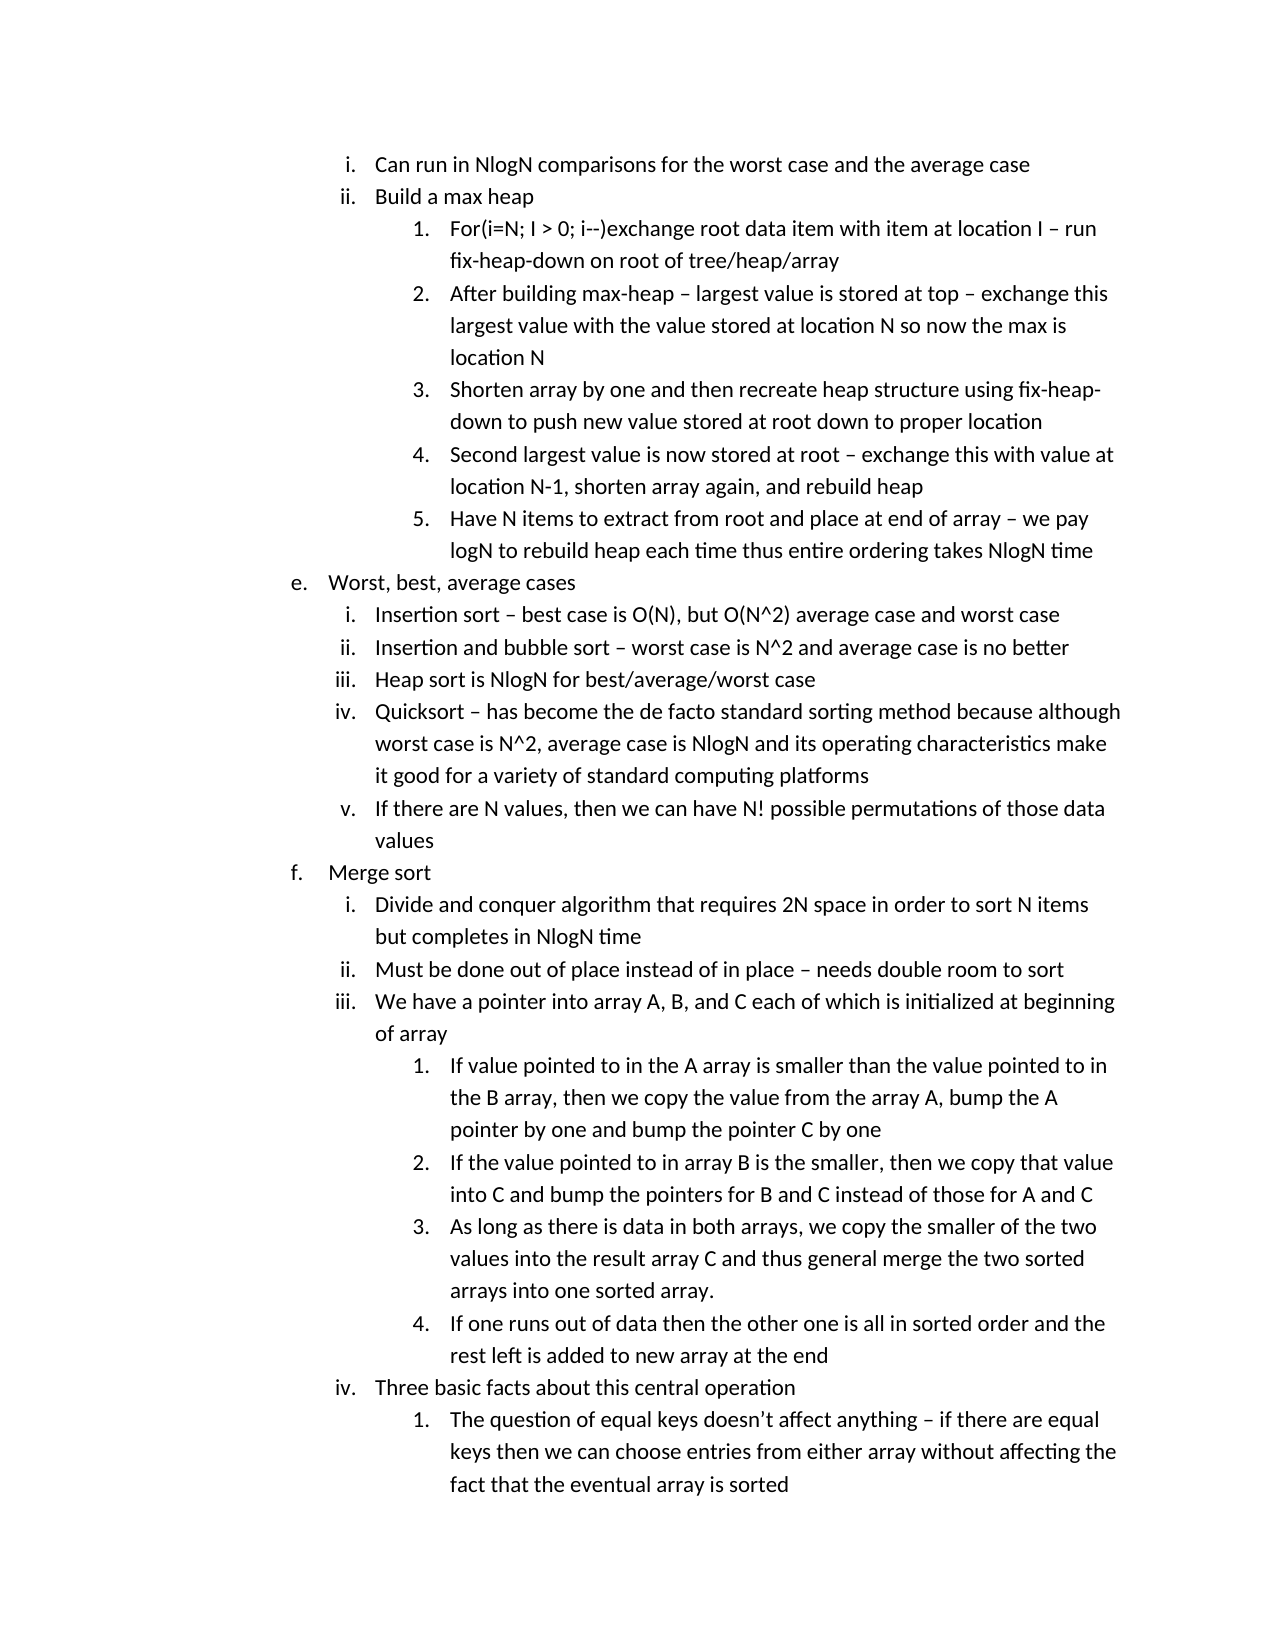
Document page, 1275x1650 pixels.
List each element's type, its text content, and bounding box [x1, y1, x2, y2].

list We have a pointer into array A, B, and C each of which is initialized at beginning of array [356, 987, 1125, 1047]
list Divide and conquer algorithm that requires 2N space in order to sort N items but completes in NlogN time [356, 890, 1125, 951]
list Insertion and bubble sort – worst case is N^2 and average case is no better [356, 633, 1125, 661]
list If there are N values, then we can have N! possible permutations of those data values [356, 794, 1125, 854]
list Shorten array by one and then recreate heap structure using fix-heap-down to push new value stored at root down to proper location [412, 375, 1125, 436]
list For(i=N; I > 0; i--)exchange root data item with item at location I – run fix-heap-down on root of tree/heap/array [412, 214, 1125, 274]
list As long as there is data in both arrays, we copy the smaller of the two values into the result array C and thus general merge the two sorted arrays into one sorted array. [412, 1212, 1125, 1304]
list Merge sort [291, 858, 1125, 886]
list If one runs out of data then the other one is all in sorted order and the rest left is added to new array at the end [412, 1309, 1125, 1369]
list Three basic facts about this central operation [356, 1373, 1125, 1401]
list Quicksort – has become the de facto standard sorting method because although worst case is N^2, average case is NlogN and its operating characteristics make it good for a variety of standard computing platforms [356, 697, 1125, 789]
list Insertion sort – best case is O(N), but O(N^2) average case and worst case [356, 601, 1125, 629]
list If the value pointed to in array B is the smaller, then we copy that value into C and bump the pointers for B and C instead of those for A and C [412, 1148, 1125, 1208]
list Can run in NlogN comparisons for the worst case and the average case [356, 150, 1125, 178]
list After building max-heap – largest value is stored at top – exchange this largest value with the value stored at location N so now the max is location N [412, 279, 1125, 371]
list The question of equal keys doesn’t affect anything – if there are equal keys then we can choose entries from either array without affecting the fact that the eventual array is sorted [412, 1405, 1125, 1498]
list Second largest value is now stored at root – exchange this with value at location N-1, shorten array again, and rebuild heap [412, 440, 1125, 500]
list Build a max heap [356, 182, 1125, 210]
list Have N items to extract from root and place at end of array – we pay logN to rebuild heap each time thus entire ordering takes NlogN time [412, 504, 1125, 564]
list Heap sort is NlogN for best/average/worst case [356, 665, 1125, 693]
list If value pointed to in the A array is smaller than the value pointed to in the B array, then we copy the value from the array A, bump the A pointer by one and bump the pointer C by one [412, 1051, 1125, 1144]
list Must be done out of place instead of in place – needs double room to sort [356, 955, 1125, 983]
list Worst, best, average cases [291, 568, 1125, 596]
